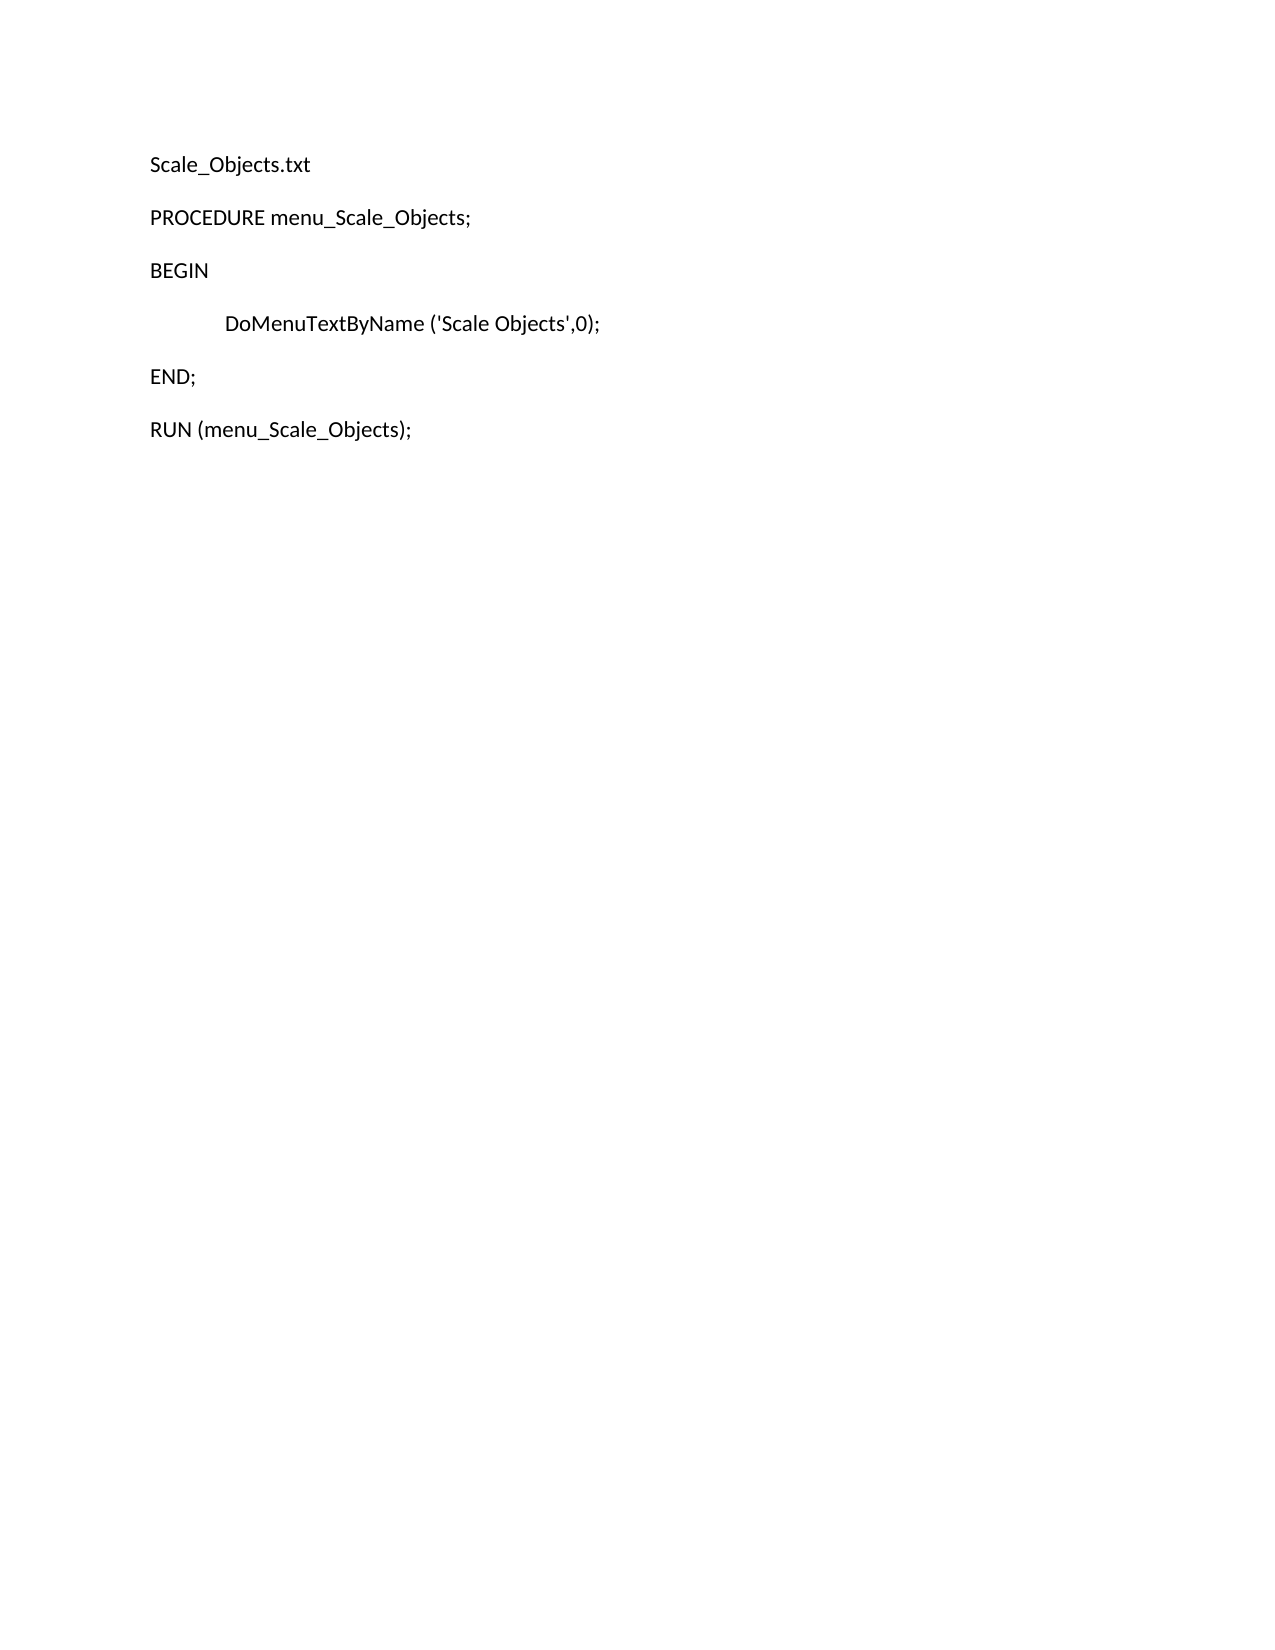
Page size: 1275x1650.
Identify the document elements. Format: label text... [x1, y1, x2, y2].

text DoMenuTextByName ('Scale Objects',0); [150, 309, 1125, 337]
text BEGIN [150, 256, 1125, 284]
text END; [150, 362, 1125, 390]
text Scale_Objects.txt [150, 150, 1125, 178]
text PROCEDURE menu_Scale_Objects; [150, 203, 1125, 231]
text RUN (menu_Scale_Objects); [150, 415, 1125, 443]
